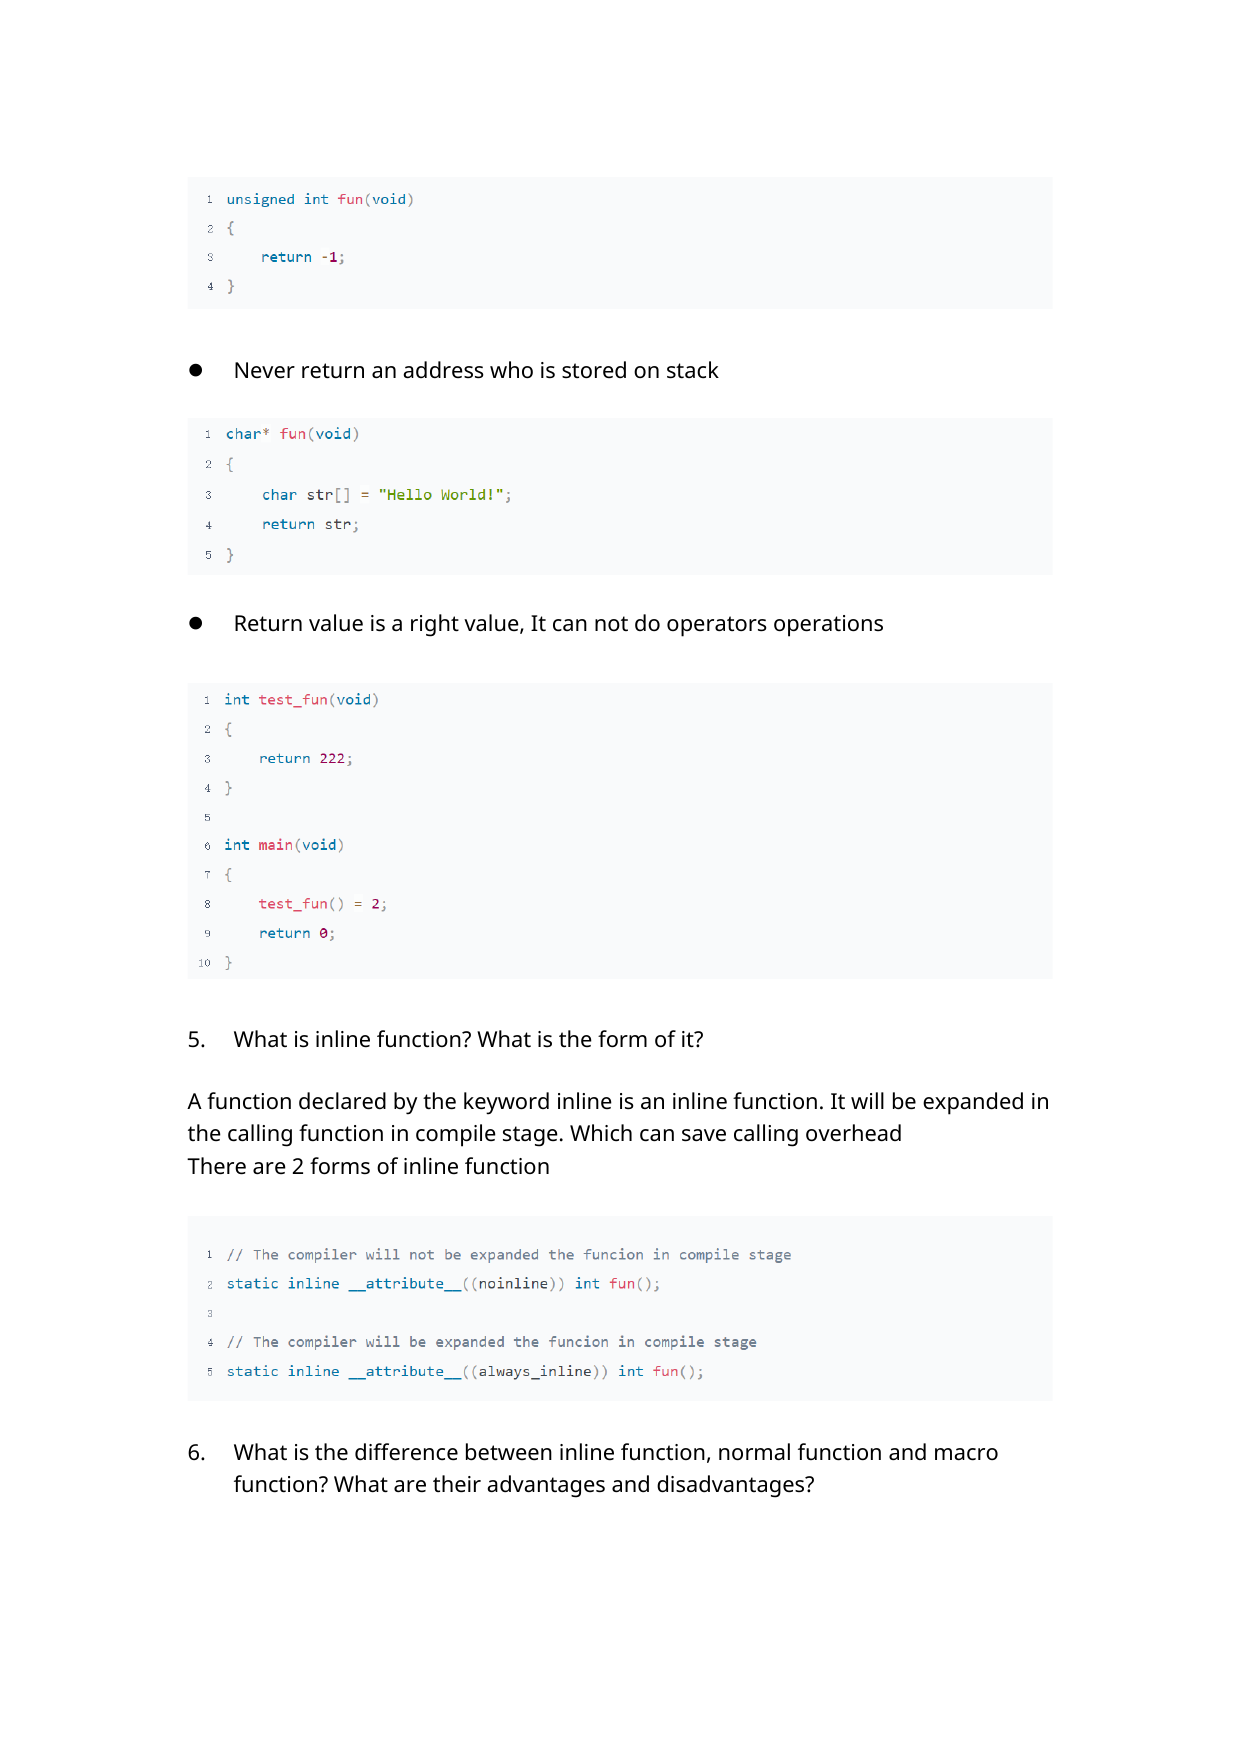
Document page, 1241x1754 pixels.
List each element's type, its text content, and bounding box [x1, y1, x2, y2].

picture [187, 177, 1053, 309]
list What is inline function? What is the form of it? [187, 1023, 1053, 1055]
picture [187, 683, 1053, 979]
list What is the difference between inline function, normal function and macro function? What are their advantages and disadvantages? [187, 1435, 1053, 1500]
text A function declared by the keyword inline is an inline function. It will be expanded in the calling function in compile stage. Which can save calling overhead [187, 1084, 1053, 1149]
picture [187, 418, 1053, 575]
picture [187, 1216, 1053, 1401]
list Never return an address who is stored on stack [187, 354, 1053, 386]
text There are 2 forms of inline function [187, 1149, 1053, 1182]
list Return value is a right value, It can not do operators operations [187, 607, 1053, 639]
